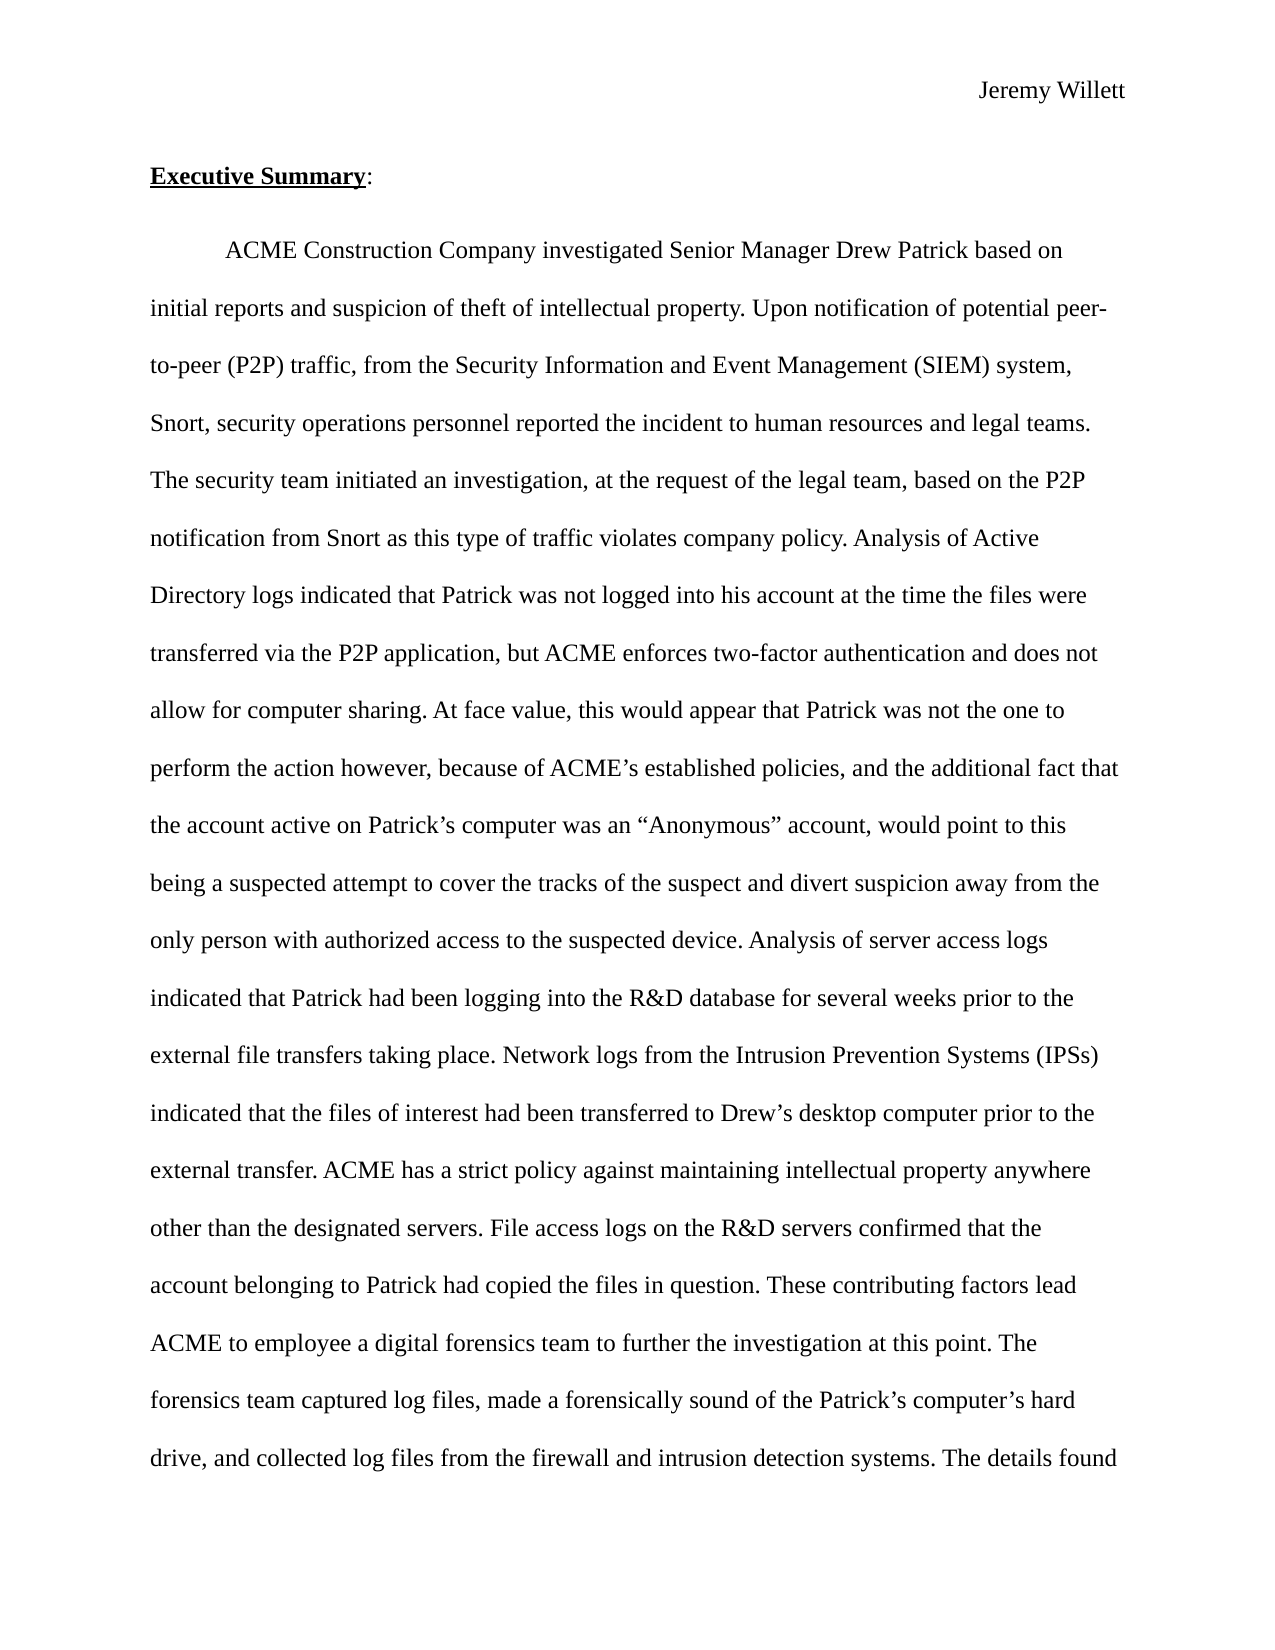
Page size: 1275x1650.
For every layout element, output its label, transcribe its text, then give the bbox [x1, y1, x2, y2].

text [150, 235, 1125, 1472]
text Executive Summary: [150, 161, 1125, 190]
